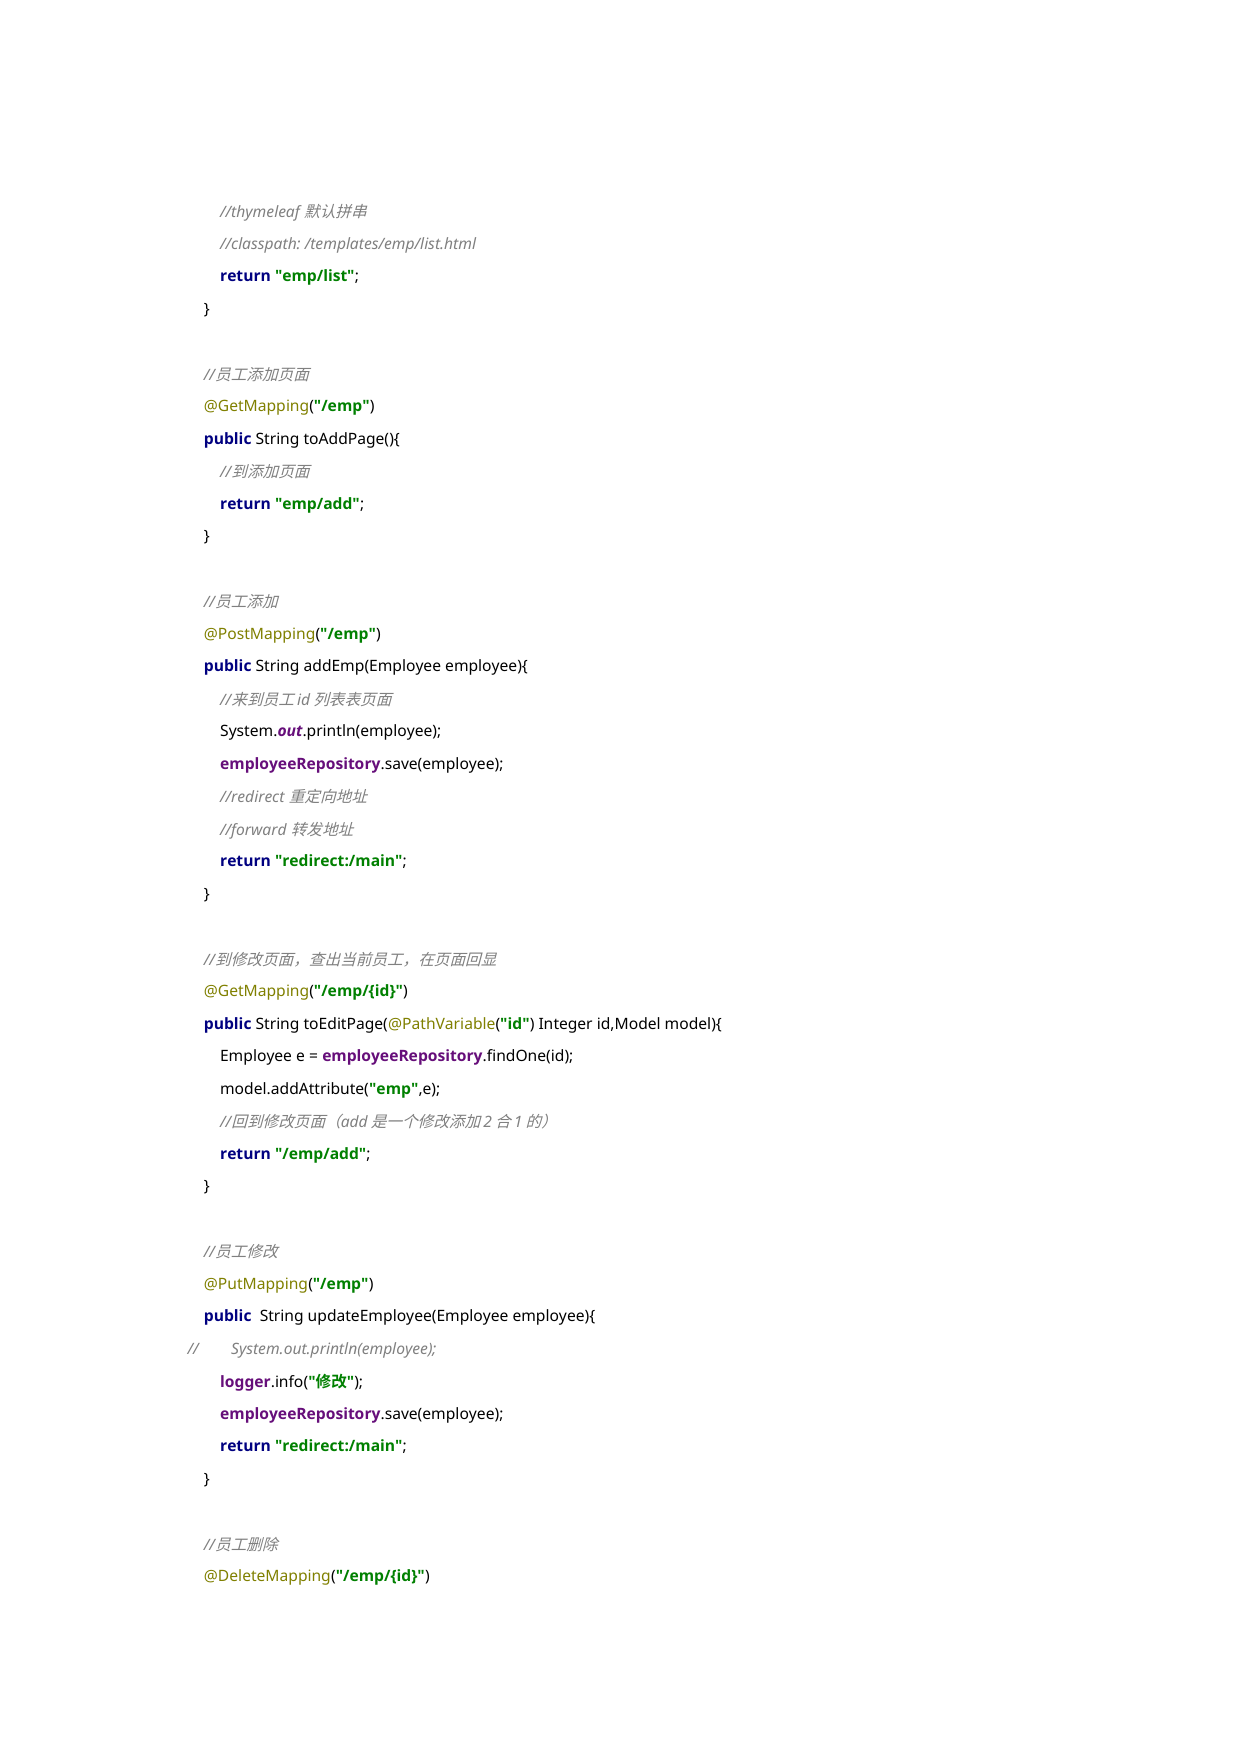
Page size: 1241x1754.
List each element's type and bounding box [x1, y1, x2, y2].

text [187, 162, 1053, 1592]
